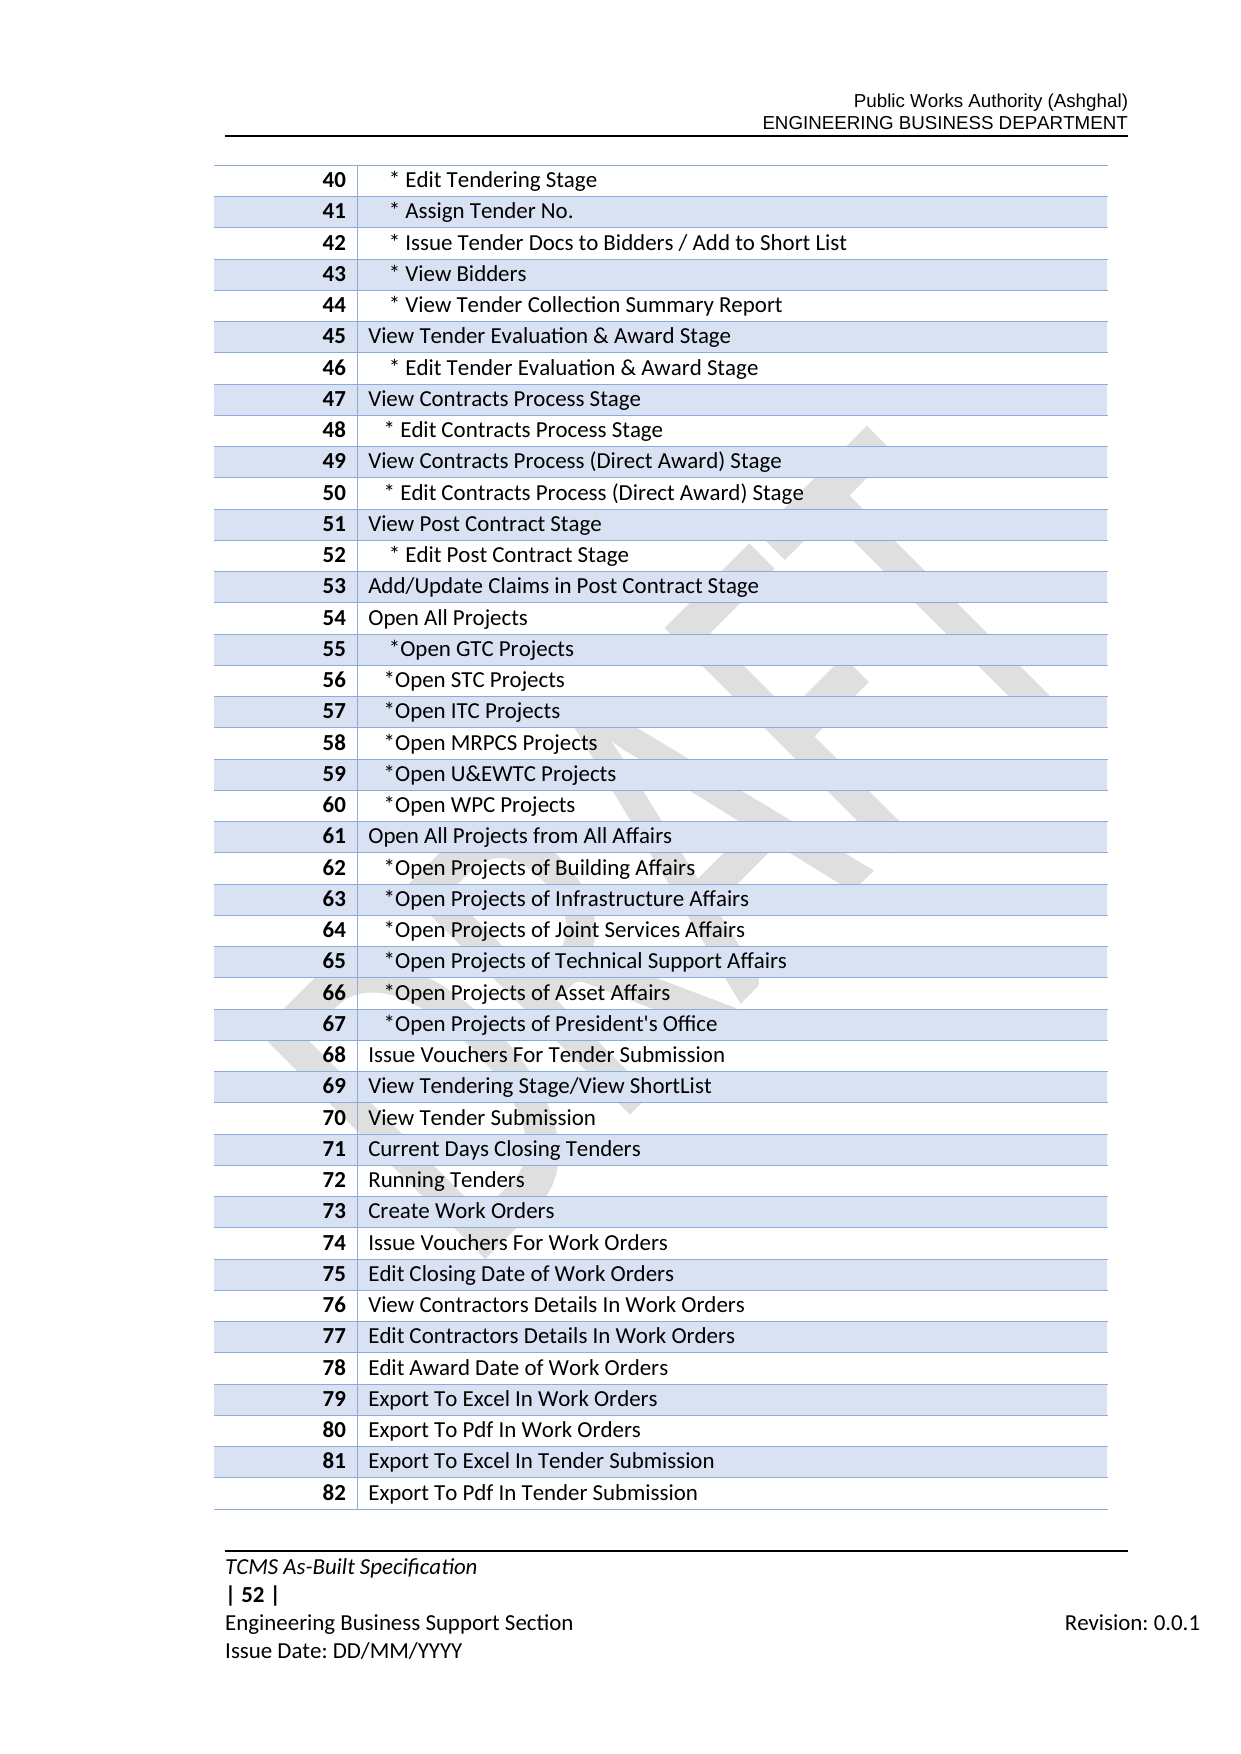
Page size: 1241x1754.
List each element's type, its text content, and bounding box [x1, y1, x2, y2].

table_cell Edit Contractors Details In Work Orders [358, 1322, 1107, 1352]
table_cell 76 [214, 1291, 357, 1321]
table_cell 47 [214, 385, 357, 415]
table_cell 63 [214, 885, 357, 915]
table_cell 67 [214, 1010, 357, 1040]
table_cell * Edit Tender Evaluation & Award Stage [358, 353, 1107, 383]
table_cell * Issue Tender Docs to Bidders / Add to Short List [358, 228, 1107, 258]
table_cell *Open ITC Projects [358, 697, 1107, 727]
table_cell Export To Pdf In Work Orders [358, 1416, 1107, 1446]
table_cell 62 [214, 853, 357, 883]
table_cell 65 [214, 947, 357, 977]
table_cell * View Tender Collection Summary Report [358, 291, 1107, 321]
table_cell * Edit Contracts Process (Direct Award) Stage [358, 478, 1107, 508]
table_cell 49 [214, 447, 357, 477]
table_cell *Open Projects of Technical Support Affairs [358, 947, 1107, 977]
table_cell * Edit Tendering Stage [358, 166, 1107, 196]
table_cell 69 [214, 1072, 357, 1102]
table_cell 66 [214, 978, 357, 1008]
table_cell *Open Projects of Building Affairs [358, 853, 1107, 883]
table_cell View Post Contract Stage [358, 510, 1107, 540]
table_cell Export To Excel In Work Orders [358, 1385, 1107, 1415]
table_cell Open All Projects [358, 603, 1107, 633]
table_cell Current Days Closing Tenders [358, 1135, 1107, 1165]
table_cell *Open Projects of Joint Services Affairs [358, 916, 1107, 946]
table_cell View Contracts Process (Direct Award) Stage [358, 447, 1107, 477]
table_cell View Contracts Process Stage [358, 385, 1107, 415]
table_cell View Tender Evaluation & Award Stage [358, 322, 1107, 352]
table_cell 77 [214, 1322, 357, 1352]
table_cell * View Bidders [358, 260, 1107, 290]
table_cell 82 [214, 1478, 357, 1508]
table_cell *Open STC Projects [358, 666, 1107, 696]
table_cell *Open Projects of Asset Affairs [358, 978, 1107, 1008]
table_cell 74 [214, 1228, 357, 1258]
table_cell *Open Projects of Infrastructure Affairs [358, 885, 1107, 915]
table_cell 40 [214, 166, 357, 196]
table_cell 44 [214, 291, 357, 321]
table_cell 48 [214, 416, 357, 446]
table_cell 73 [214, 1197, 357, 1227]
table_cell Running Tenders [358, 1166, 1107, 1196]
table_cell Issue Vouchers For Work Orders [358, 1228, 1107, 1258]
table_cell 79 [214, 1385, 357, 1415]
table_cell Export To Pdf In Tender Submission [358, 1478, 1107, 1508]
table_cell Issue Vouchers For Tender Submission [358, 1041, 1107, 1071]
table_cell Add/Update Claims in Post Contract Stage [358, 572, 1107, 602]
table_cell Edit Closing Date of Work Orders [358, 1260, 1107, 1290]
table_cell 46 [214, 353, 357, 383]
table_cell * Assign Tender No. [358, 197, 1107, 227]
table_cell 59 [214, 760, 357, 790]
table_cell 41 [214, 197, 357, 227]
table_cell * Edit Contracts Process Stage [358, 416, 1107, 446]
table_cell 68 [214, 1041, 357, 1071]
table_cell 55 [214, 635, 357, 665]
table_cell 72 [214, 1166, 357, 1196]
table_cell 51 [214, 510, 357, 540]
table_cell 70 [214, 1103, 357, 1133]
table_cell 58 [214, 728, 357, 758]
table_cell 57 [214, 697, 357, 727]
table_cell 80 [214, 1416, 357, 1446]
table_cell 50 [214, 478, 357, 508]
table_cell 78 [214, 1353, 357, 1383]
table_cell * Edit Post Contract Stage [358, 541, 1107, 571]
table_cell 53 [214, 572, 357, 602]
table_cell 61 [214, 822, 357, 852]
table_cell View Tendering Stage/View ShortList [358, 1072, 1107, 1102]
table_cell Edit Award Date of Work Orders [358, 1353, 1107, 1383]
table_cell 54 [214, 603, 357, 633]
table_cell 64 [214, 916, 357, 946]
table_cell *Open MRPCS Projects [358, 728, 1107, 758]
table_cell 52 [214, 541, 357, 571]
table_cell Open All Projects from All Affairs [358, 822, 1107, 852]
table_cell *Open Projects of President's Office [358, 1010, 1107, 1040]
table_cell *Open WPC Projects [358, 791, 1107, 821]
table_cell 45 [214, 322, 357, 352]
table_cell 60 [214, 791, 357, 821]
table_cell 75 [214, 1260, 357, 1290]
table_cell View Contractors Details In Work Orders [358, 1291, 1107, 1321]
table_cell 81 [214, 1447, 357, 1477]
table_cell 42 [214, 228, 357, 258]
table_cell View Tender Submission [358, 1103, 1107, 1133]
table_cell Create Work Orders [358, 1197, 1107, 1227]
table_cell *Open GTC Projects [358, 635, 1107, 665]
table_cell *Open U&EWTC Projects [358, 760, 1107, 790]
table_cell Export To Excel In Tender Submission [358, 1447, 1107, 1477]
table_cell 56 [214, 666, 357, 696]
table_cell 43 [214, 260, 357, 290]
table_cell 71 [214, 1135, 357, 1165]
